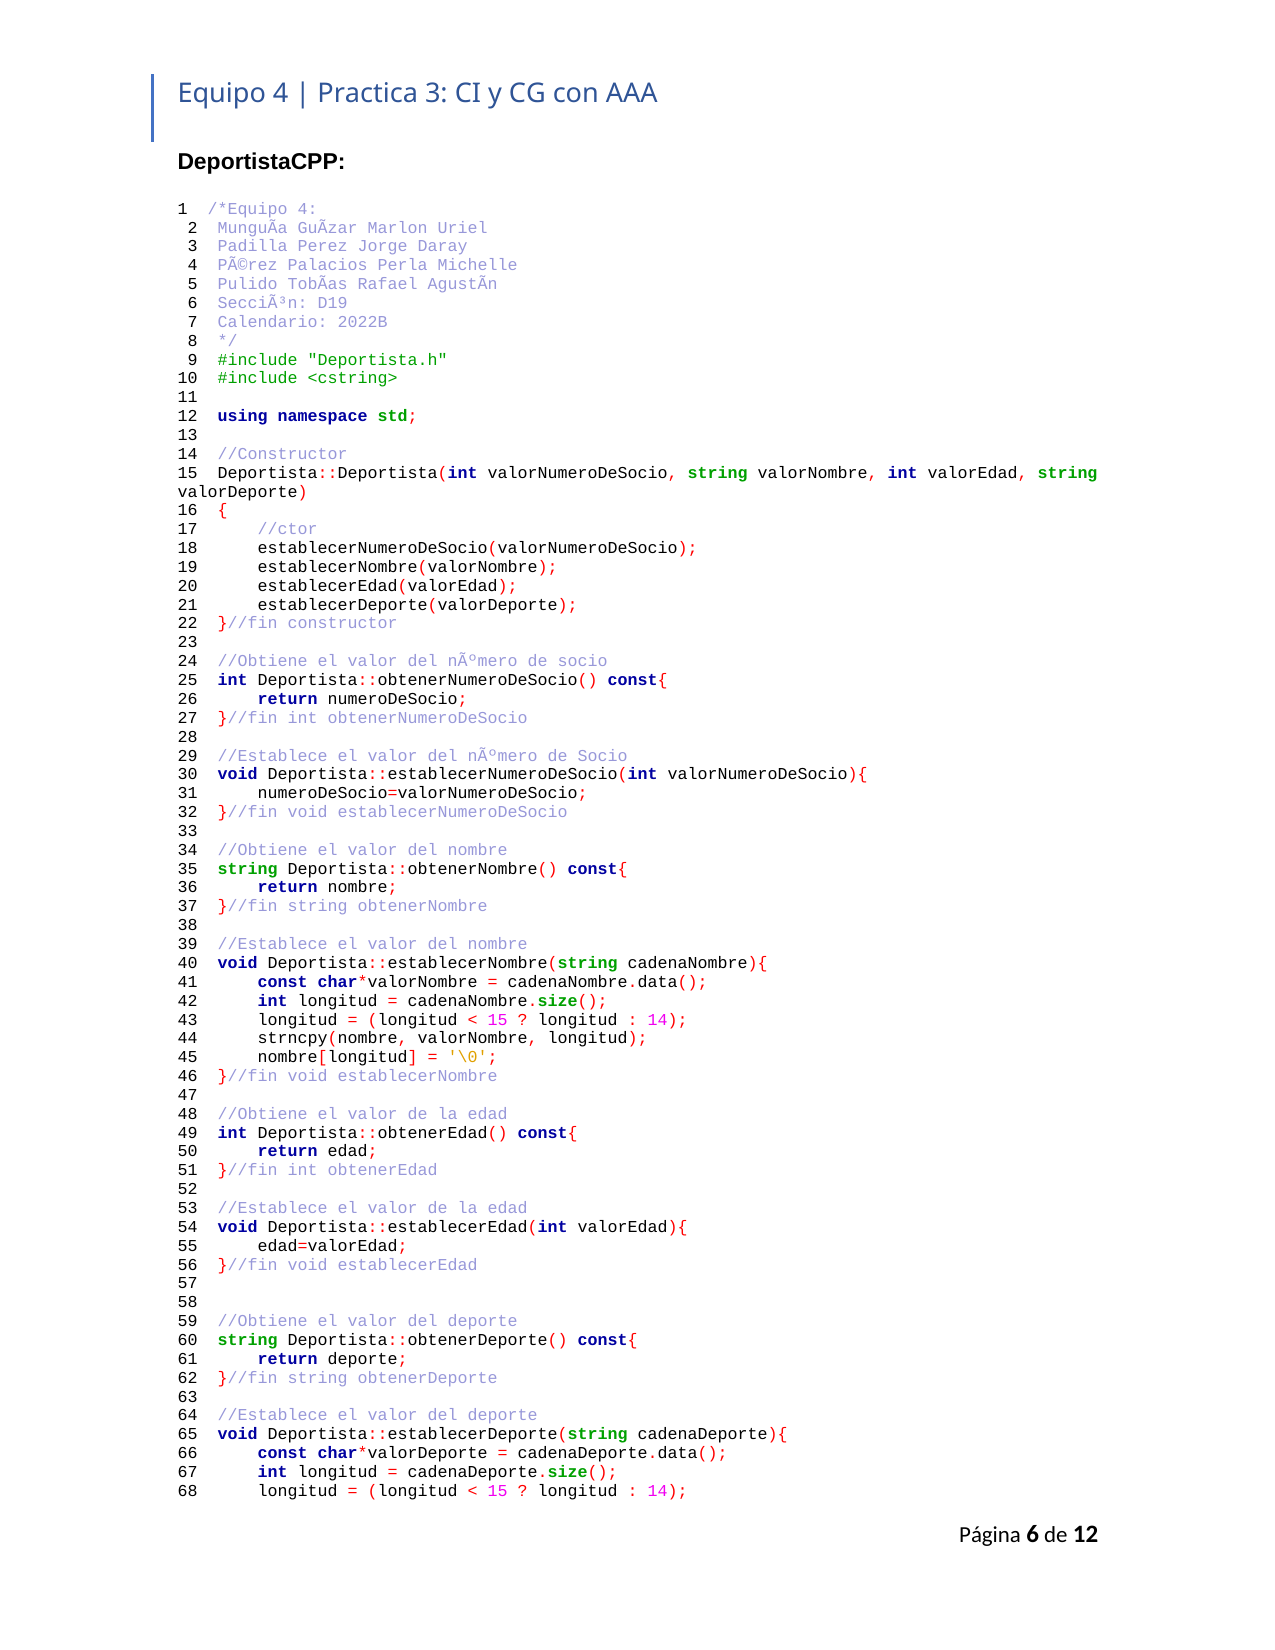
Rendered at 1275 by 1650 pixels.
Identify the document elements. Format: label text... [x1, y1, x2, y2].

text 36 return nombre; [177, 879, 1098, 898]
text 59 //Obtiene el valor del deporte [177, 1313, 1098, 1332]
text 48 //Obtiene el valor de la edad [177, 1105, 1098, 1124]
text 54 void Deportista::establecerEdad(int valorEdad){ [177, 1218, 1098, 1237]
text 18 establecerNumeroDeSocio(valorNumeroDeSocio); [177, 540, 1098, 558]
text 30 void Deportista::establecerNumeroDeSocio(int valorNumeroDeSocio){ [177, 766, 1098, 785]
text DeportistaCPP: [177, 148, 1098, 174]
text 42 int longitud = cadenaNombre.size(); [177, 992, 1098, 1011]
text 20 establecerEdad(valorEdad); [177, 577, 1098, 596]
text 57 [177, 1275, 1098, 1294]
text 47 [177, 1086, 1098, 1105]
text 4 PÃ©rez Palacios Perla Michelle [177, 257, 1098, 276]
text 67 int longitud = cadenaDeporte.size(); [177, 1463, 1098, 1482]
text 68 longitud = (longitud < 15 ? longitud : 14); [177, 1482, 1098, 1501]
text 37 }//fin string obtenerNombre [177, 898, 1098, 917]
text 9 #include "Deportista.h" [177, 351, 1098, 370]
text 64 //Establece el valor del deporte [177, 1407, 1098, 1426]
text 34 //Obtiene el valor del nombre [177, 841, 1098, 860]
text 55 edad=valorEdad; [177, 1237, 1098, 1256]
text 2 MunguÃa GuÃzar Marlon Uriel [177, 219, 1098, 238]
text 43 longitud = (longitud < 15 ? longitud : 14); [177, 1011, 1098, 1030]
text 26 return numeroDeSocio; [177, 691, 1098, 709]
text 66 const char*valorDeporte = cadenaDeporte.data(); [177, 1445, 1098, 1463]
text 15 Deportista::Deportista(int valorNumeroDeSocio, string valorNombre, int valorEdad, string valorDeporte) [177, 464, 1098, 502]
text 16 { [177, 502, 1098, 521]
text 52 [177, 1181, 1098, 1199]
text 27 }//fin int obtenerNumeroDeSocio [177, 709, 1098, 728]
text 51 }//fin int obtenerEdad [177, 1162, 1098, 1181]
text 7 Calendario: 2022B [177, 313, 1098, 332]
text 11 [177, 389, 1098, 408]
text 53 //Establece el valor de la edad [177, 1199, 1098, 1218]
text 32 }//fin void establecerNumeroDeSocio [177, 804, 1098, 822]
text 35 string Deportista::obtenerNombre() const{ [177, 860, 1098, 879]
text 44 strncpy(nombre, valorNombre, longitud); [177, 1030, 1098, 1049]
text 49 int Deportista::obtenerEdad() const{ [177, 1124, 1098, 1143]
text 24 //Obtiene el valor del nÃºmero de socio [177, 653, 1098, 672]
text 17 //ctor [177, 521, 1098, 540]
text 56 }//fin void establecerEdad [177, 1256, 1098, 1275]
text 38 [177, 917, 1098, 936]
text 8 */ [177, 332, 1098, 351]
text 19 establecerNombre(valorNombre); [177, 558, 1098, 577]
text 28 [177, 728, 1098, 747]
text 6 SecciÃ³n: D19 [177, 294, 1098, 313]
text 50 return edad; [177, 1143, 1098, 1162]
text 39 //Establece el valor del nombre [177, 936, 1098, 954]
text 41 const char*valorNombre = cadenaNombre.data(); [177, 973, 1098, 992]
text 25 int Deportista::obtenerNumeroDeSocio() const{ [177, 672, 1098, 691]
text 45 nombre[longitud] = '\0'; [177, 1049, 1098, 1068]
text 58 [177, 1294, 1098, 1313]
text 40 void Deportista::establecerNombre(string cadenaNombre){ [177, 954, 1098, 973]
text 5 Pulido TobÃas Rafael AgustÃn [177, 276, 1098, 294]
text 3 Padilla Perez Jorge Daray [177, 238, 1098, 257]
text 62 }//fin string obtenerDeporte [177, 1369, 1098, 1388]
text 21 establecerDeporte(valorDeporte); [177, 596, 1098, 615]
text 22 }//fin constructor [177, 615, 1098, 634]
text 13 [177, 427, 1098, 445]
text 61 return deporte; [177, 1350, 1098, 1369]
text 31 numeroDeSocio=valorNumeroDeSocio; [177, 785, 1098, 804]
text 23 [177, 634, 1098, 653]
text 1 /*Equipo 4: [177, 200, 1098, 219]
text 10 #include <cstring> [177, 370, 1098, 389]
text 46 }//fin void establecerNombre [177, 1068, 1098, 1086]
text 65 void Deportista::establecerDeporte(string cadenaDeporte){ [177, 1426, 1098, 1445]
text 29 //Establece el valor del nÃºmero de Socio [177, 747, 1098, 766]
text 33 [177, 822, 1098, 841]
text 60 string Deportista::obtenerDeporte() const{ [177, 1332, 1098, 1350]
text 12 using namespace std; [177, 408, 1098, 427]
text 14 //Constructor [177, 445, 1098, 464]
text 63 [177, 1388, 1098, 1407]
